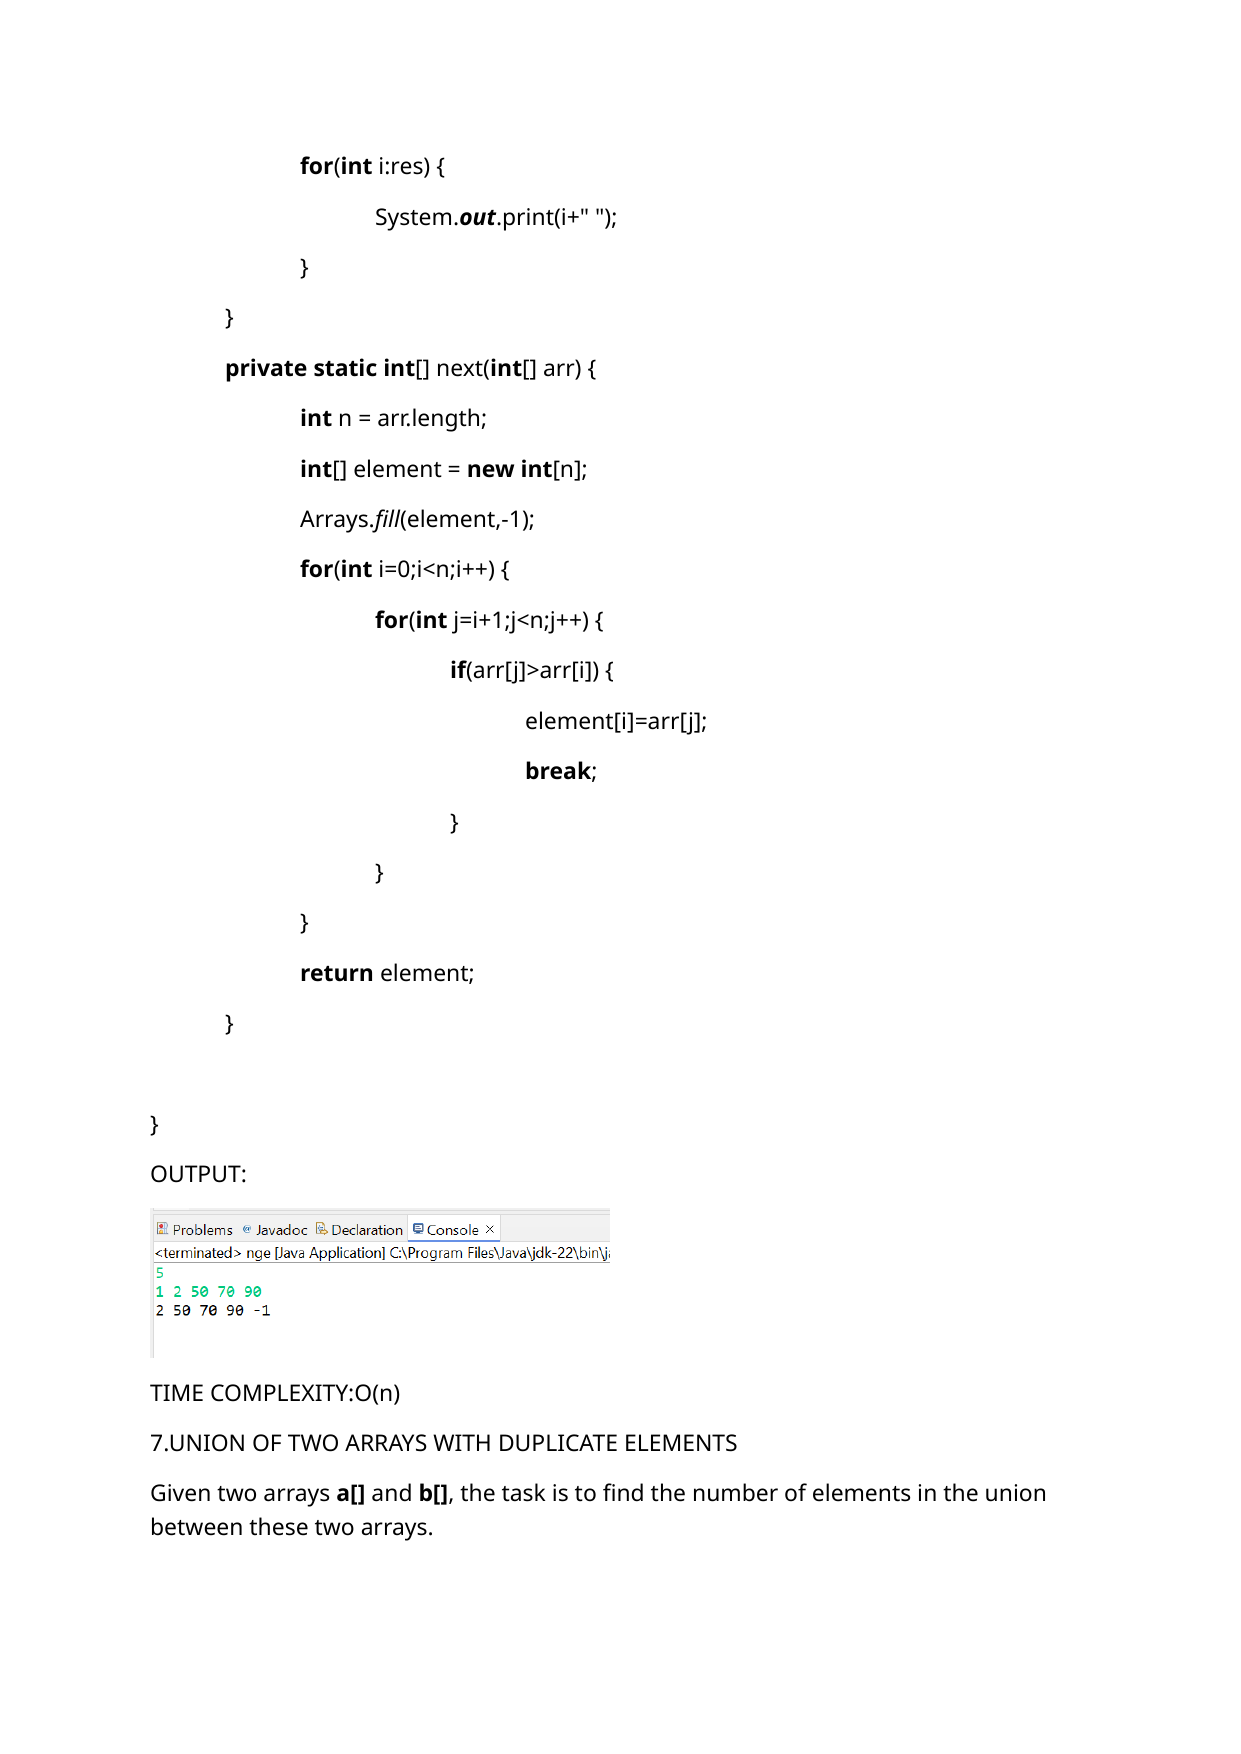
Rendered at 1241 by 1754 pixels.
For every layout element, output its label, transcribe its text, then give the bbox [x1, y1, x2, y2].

text 7.UNION OF TWO ARRAYS WITH DUPLICATE ELEMENTS [150, 1427, 1090, 1458]
text OUTPUT: [150, 1158, 1090, 1189]
text for(int i=0;i<n;i++) { [150, 553, 1090, 584]
text Arrays.fill(element,-1); [150, 503, 1090, 534]
text private static int[] next(int[] arr) { [150, 352, 1090, 383]
text System.out.print(i+" "); [150, 200, 1090, 232]
text } [150, 906, 1090, 937]
text if(arr[j]>arr[i]) { [150, 654, 1090, 685]
text for(int i:res) { [150, 150, 1090, 181]
text for(int j=i+1;j<n;j++) { [150, 604, 1090, 635]
text } [150, 805, 1090, 837]
text return element; [150, 957, 1090, 988]
text } [150, 301, 1090, 332]
text } [150, 251, 1090, 282]
text TIME COMPLEXITY:O(n) [150, 1377, 1090, 1408]
text int n = arr.length; [150, 402, 1090, 433]
text element[i]=arr[j]; [150, 704, 1090, 736]
text break; [150, 755, 1090, 786]
text } [150, 1108, 1090, 1139]
text int[] element = new int[n]; [150, 452, 1090, 484]
text } [150, 1007, 1090, 1038]
picture [150, 1208, 610, 1358]
text Given two arrays a[] and b[], the task is to find the number of elements in the union between these two arrays. [150, 1477, 1090, 1542]
text } [150, 856, 1090, 887]
